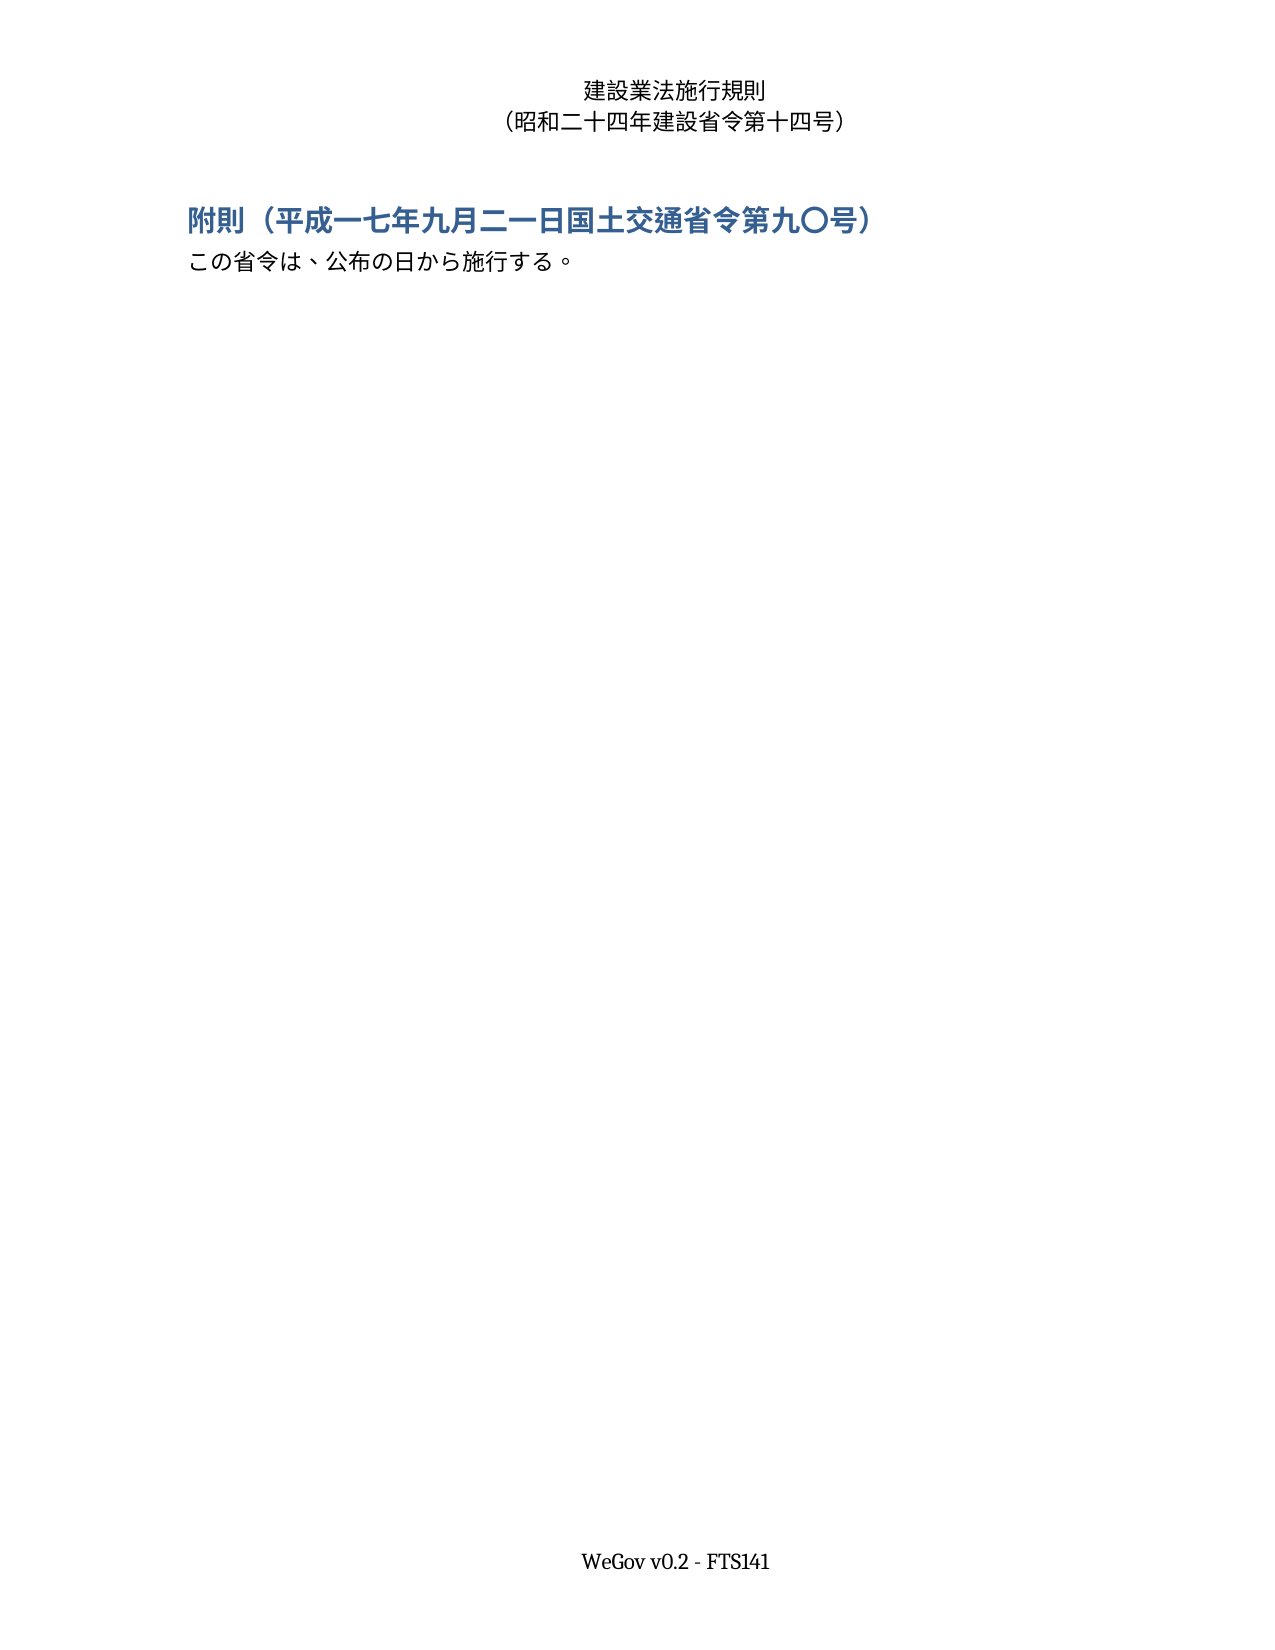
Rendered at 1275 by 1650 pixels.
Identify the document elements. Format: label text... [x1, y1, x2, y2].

subtitle 附則（平成一七年九月二一日国土交通省令第九〇号） [187, 200, 1087, 240]
text この省令は、公布の日から施行する。 [187, 246, 1087, 277]
